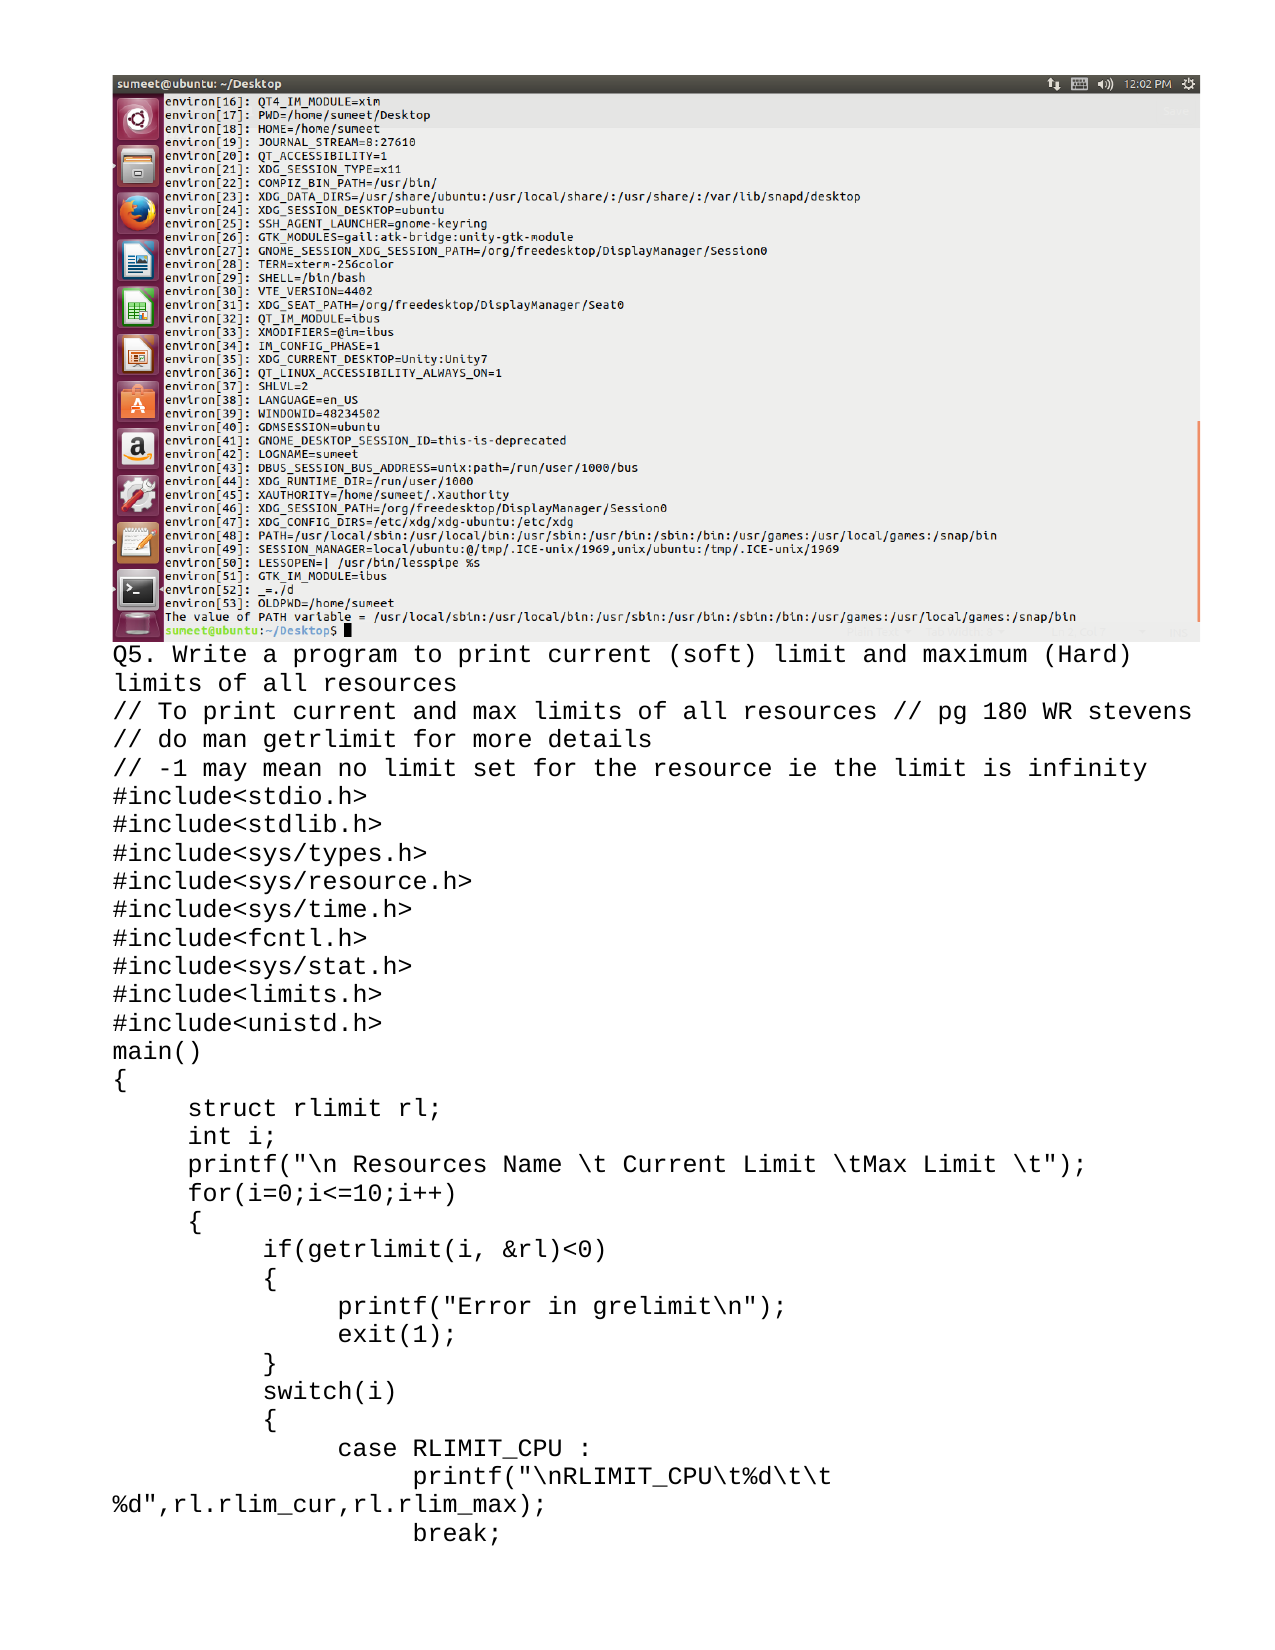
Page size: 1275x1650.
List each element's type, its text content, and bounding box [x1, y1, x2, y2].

text if(getrlimit(i, &rl)<0) [112, 1237, 1200, 1265]
text printf("\n Resources Name \t Current Limit \tMax Limit \t"); [112, 1152, 1200, 1180]
text #include<sys/stat.h> [112, 953, 1200, 982]
picture [112, 75, 1200, 642]
text for(i=0;i<=10;i++) [112, 1180, 1200, 1208]
text printf("Error in grelimit\n"); [112, 1293, 1200, 1322]
text #include<stdlib.h> [112, 812, 1200, 840]
text { [112, 1407, 1200, 1435]
text Q5. Write a program to print current (soft) limit and maximum (Hard) limits of all resources [112, 642, 1200, 698]
text break; [112, 1520, 1200, 1548]
text } [112, 1350, 1200, 1378]
text // To print current and max limits of all resources // pg 180 WR stevens [112, 698, 1200, 727]
text { [112, 1067, 1200, 1095]
text { [112, 1265, 1200, 1293]
text struct rlimit rl; [112, 1095, 1200, 1123]
text switch(i) [112, 1378, 1200, 1407]
text #include<unistd.h> [112, 1010, 1200, 1038]
text printf("\nRLIMIT_CPU\t%d\t\t%d",rl.rlim_cur,rl.rlim_max); [112, 1463, 1200, 1520]
text #include<limits.h> [112, 982, 1200, 1010]
text exit(1); [112, 1322, 1200, 1350]
text int i; [112, 1123, 1200, 1152]
text // do man getrlimit for more details [112, 727, 1200, 755]
text #include<stdio.h> [112, 783, 1200, 812]
text // -1 may mean no limit set for the resource ie the limit is infinity [112, 755, 1200, 783]
text #include<sys/resource.h> [112, 868, 1200, 897]
text #include<sys/time.h> [112, 897, 1200, 925]
text main() [112, 1038, 1200, 1067]
text #include<fcntl.h> [112, 925, 1200, 953]
text { [112, 1208, 1200, 1237]
text case RLIMIT_CPU : [112, 1435, 1200, 1463]
text #include<sys/types.h> [112, 840, 1200, 868]
